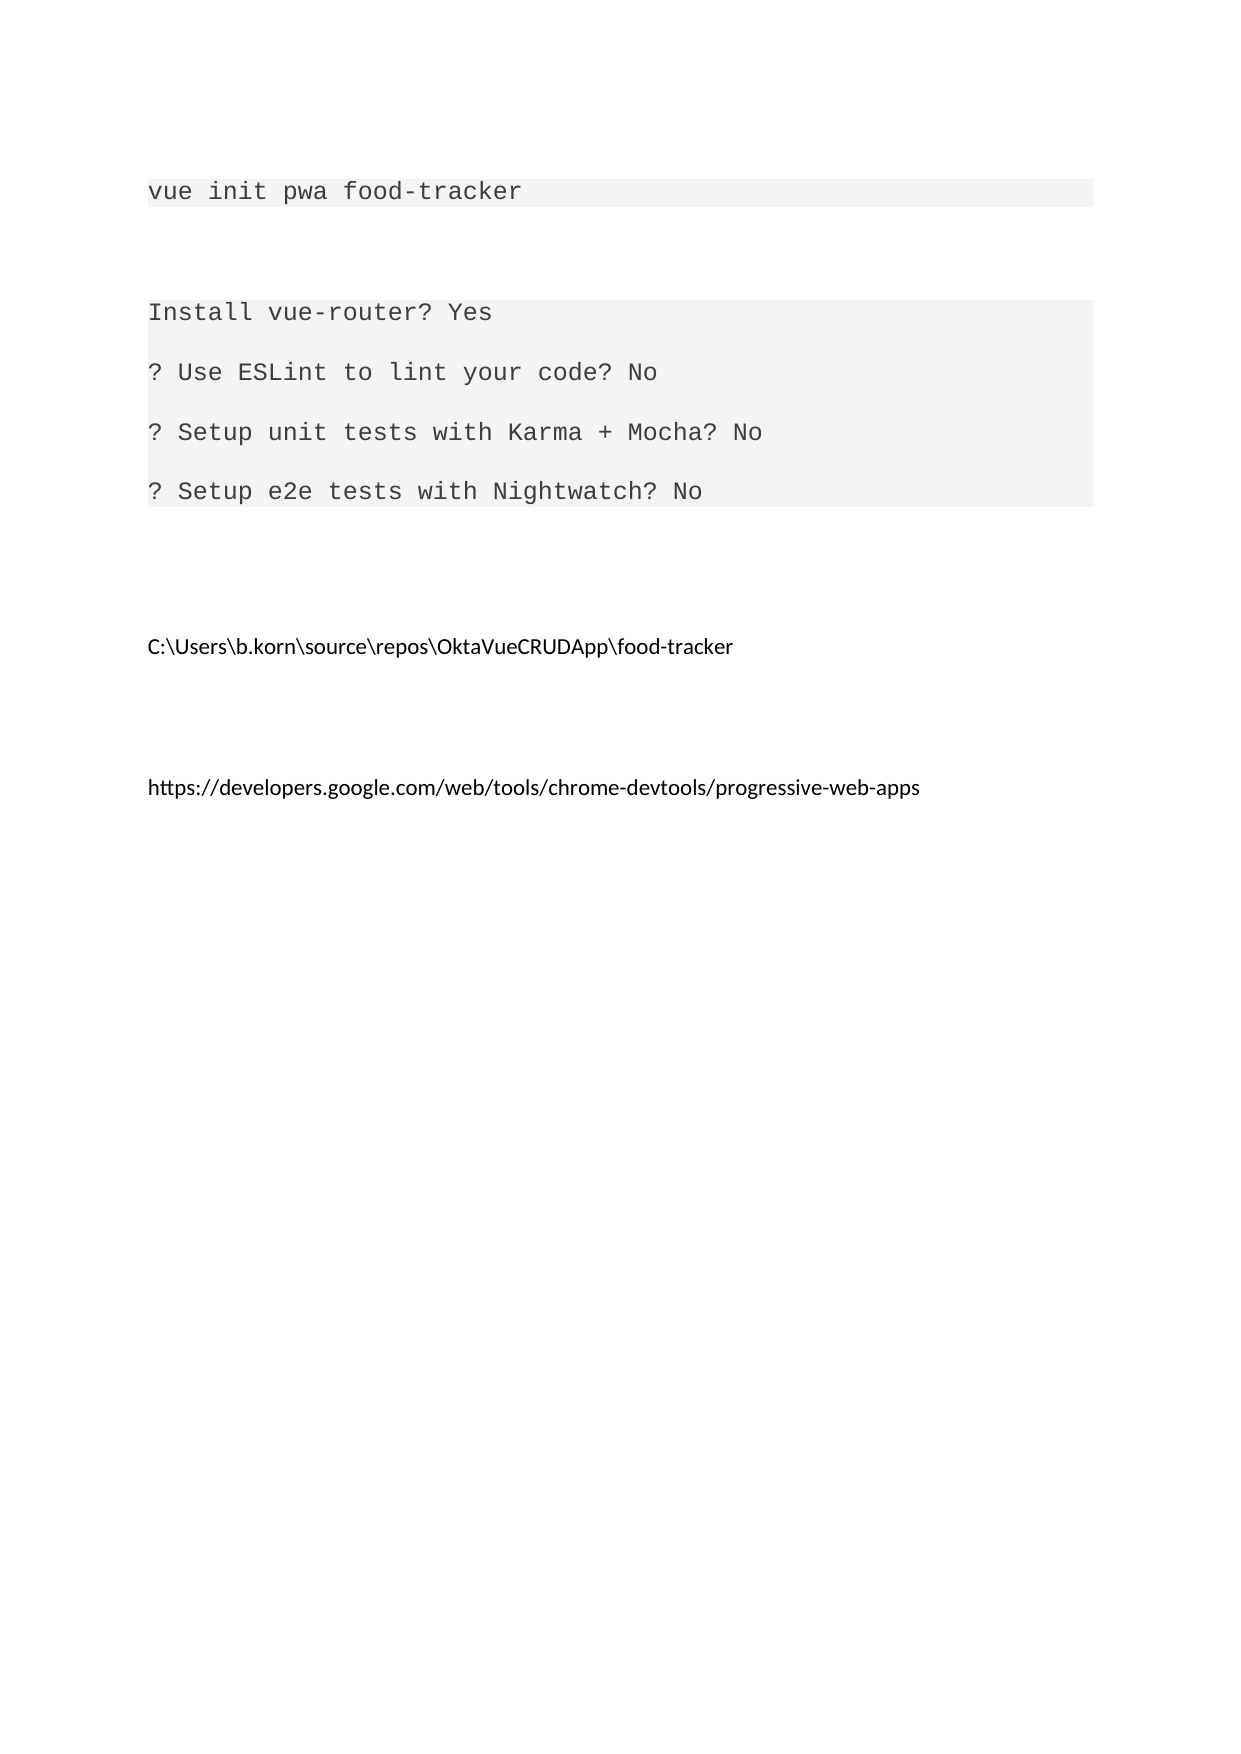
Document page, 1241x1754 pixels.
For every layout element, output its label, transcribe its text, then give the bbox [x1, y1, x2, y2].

text https://developers.google.com/web/tools/chrome-devtools/progressive-web-apps [148, 773, 1093, 801]
text vue init pwa food-tracker [148, 179, 1093, 207]
text ? Setup e2e tests with Nightwatch? No [148, 479, 1093, 507]
text Install vue-router? Yes [148, 300, 1093, 328]
text ? Setup unit tests with Karma + Mocha? No [148, 419, 1093, 447]
text C:\Users\b.korn\source\repos\OktaVueCRUDApp\food-tracker [148, 632, 1093, 660]
text ? Use ESLint to lint your code? No [148, 359, 1093, 388]
